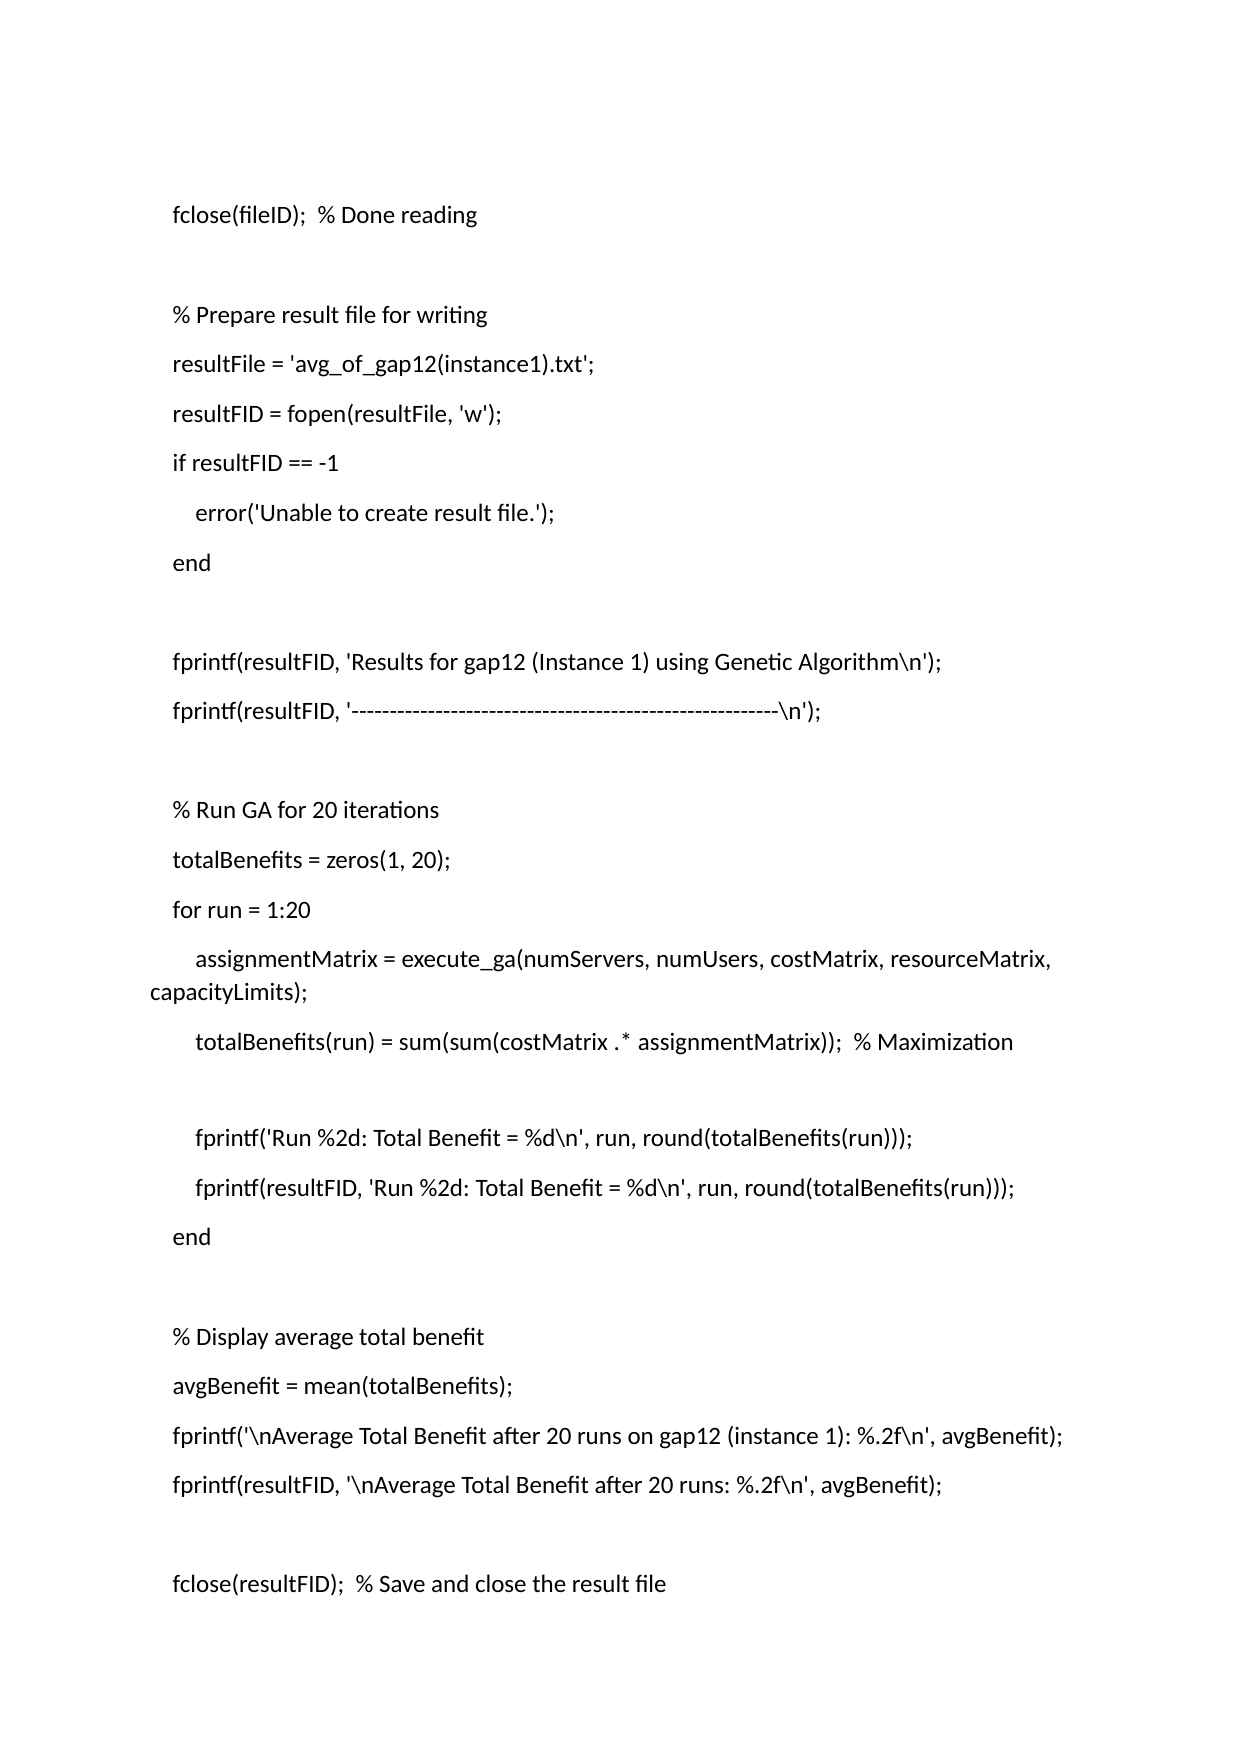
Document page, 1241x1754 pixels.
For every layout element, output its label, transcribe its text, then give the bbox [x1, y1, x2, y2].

text end [150, 547, 1090, 577]
text fprintf(resultFID, 'Results for gap12 (Instance 1) using Genetic Algorithm\n'); [150, 646, 1090, 676]
text % Display average total benefit [150, 1321, 1090, 1351]
text if resultFID == -1 [150, 447, 1090, 478]
text totalBenefits(run) = sum(sum(costMatrix .* assignmentMatrix)); % Maximization [150, 1026, 1090, 1056]
text error('Unable to create result file.'); [150, 497, 1090, 528]
text fprintf(resultFID, '--------------------------------------------------------\n'); [150, 695, 1090, 726]
text fprintf(resultFID, 'Run %2d: Total Benefit = %d\n', run, round(totalBenefits(run))); [150, 1172, 1090, 1202]
text end [150, 1221, 1090, 1252]
text resultFID = fopen(resultFile, 'w'); [150, 398, 1090, 428]
text avgBenefit = mean(totalBenefits); [150, 1370, 1090, 1401]
text resultFile = 'avg_of_gap12(instance1).txt'; [150, 348, 1090, 379]
text % Run GA for 20 iterations [150, 794, 1090, 825]
text fprintf(resultFID, '\nAverage Total Benefit after 20 runs: %.2f\n', avgBenefit); [150, 1469, 1090, 1500]
text fclose(resultFID); % Save and close the result file [150, 1568, 1090, 1599]
text totalBenefits = zeros(1, 20); [150, 844, 1090, 875]
text fprintf('\nAverage Total Benefit after 20 runs on gap12 (instance 1): %.2f\n', avgBenefit); [150, 1420, 1090, 1450]
text for run = 1:20 [150, 894, 1090, 924]
text fprintf('Run %2d: Total Benefit = %d\n', run, round(totalBenefits(run))); [150, 1122, 1090, 1153]
text % Prepare result file for writing [150, 299, 1090, 329]
text fclose(fileID); % Done reading [150, 199, 1090, 230]
text assignmentMatrix = execute_ga(numServers, numUsers, costMatrix, resourceMatrix, capacityLimits); [150, 943, 1090, 1007]
